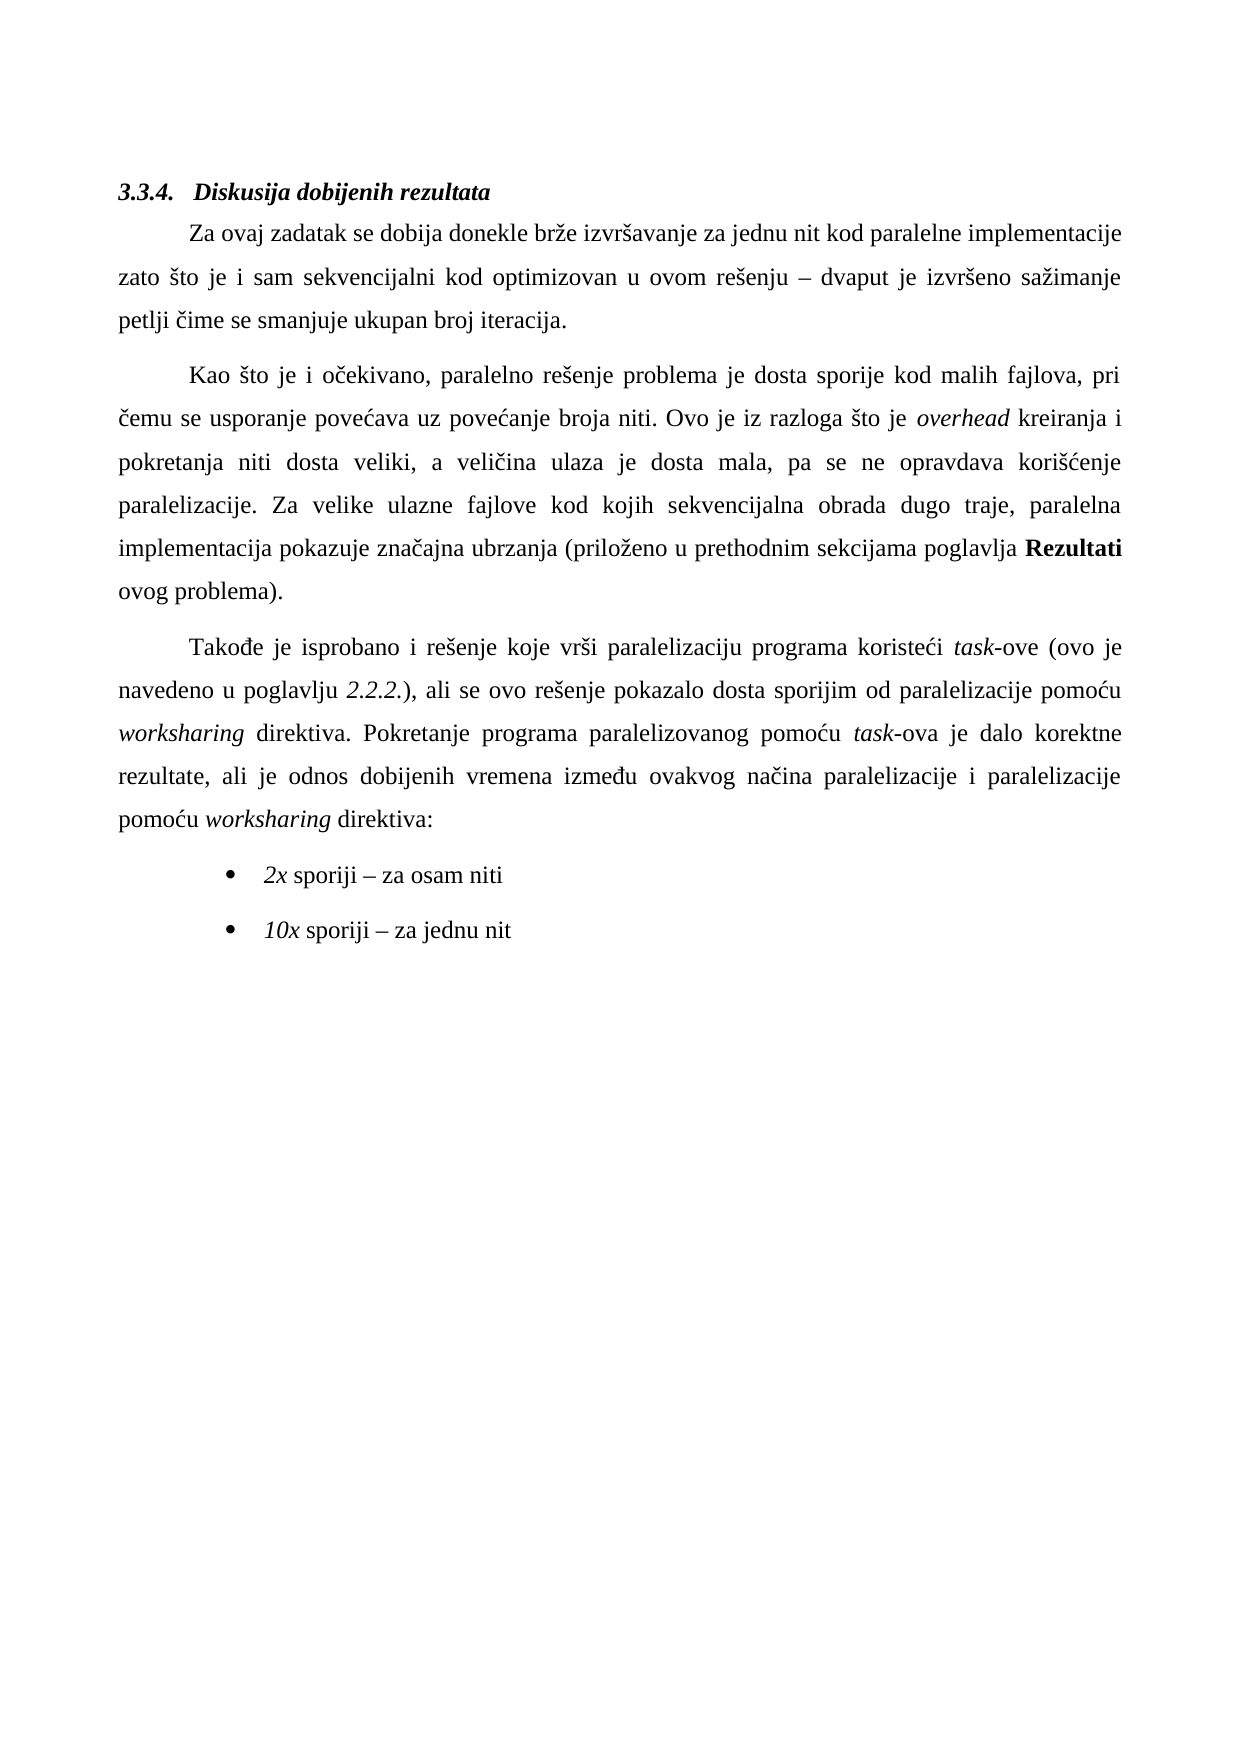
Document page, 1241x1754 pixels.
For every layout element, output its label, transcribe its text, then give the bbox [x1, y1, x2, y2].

text Za ovaj zadatak se dobija donekle brže izvršavanje za jednu nit kod paralelne implementacije zato što je i sam sekvencijalni kod optimizovan u ovom rešenju – dvaput je izvršeno sažimanje petlji čime se smanjuje ukupan broj iteracija. [118, 218, 1122, 333]
list Diskusija dobijenih rezultata [118, 177, 1122, 206]
text Kao što je i očekivano, paralelno rešenje problema je dosta sporije kod malih fajlova, pri čemu se usporanje povećava uz povećanje broja niti. Ovo je iz razloga što je overhead kreiranja i pokretanja niti dosta veliki, a veličina ulaza je dosta mala, pa se ne opravdava korišćenje paralelizacije. Za velike ulazne fajlove kod kojih sekvencijalna obrada dugo traje, paralelna implementacija pokazuje značajna ubrzanja (priloženo u prethodnim sekcijama poglavlja Rezultati ovog problema). [118, 360, 1122, 605]
list 10x sporiji – za jednu nit [226, 915, 1122, 944]
text Takođe je isprobano i rešenje koje vrši paralelizaciju programa koristeći task-ove (ovo je navedeno u poglavlju 2.2.2.), ali se ovo rešenje pokazalo dosta sporijim od paralelizacije pomoću worksharing direktiva. Pokretanje programa paralelizovanog pomoću task-ova je dalo korektne rezultate, ali je odnos dobijenih vremena između ovakvog načina paralelizacije i paralelizacije pomoću worksharing direktiva: [118, 632, 1122, 833]
list 2x sporiji – za osam niti [226, 860, 1122, 888]
